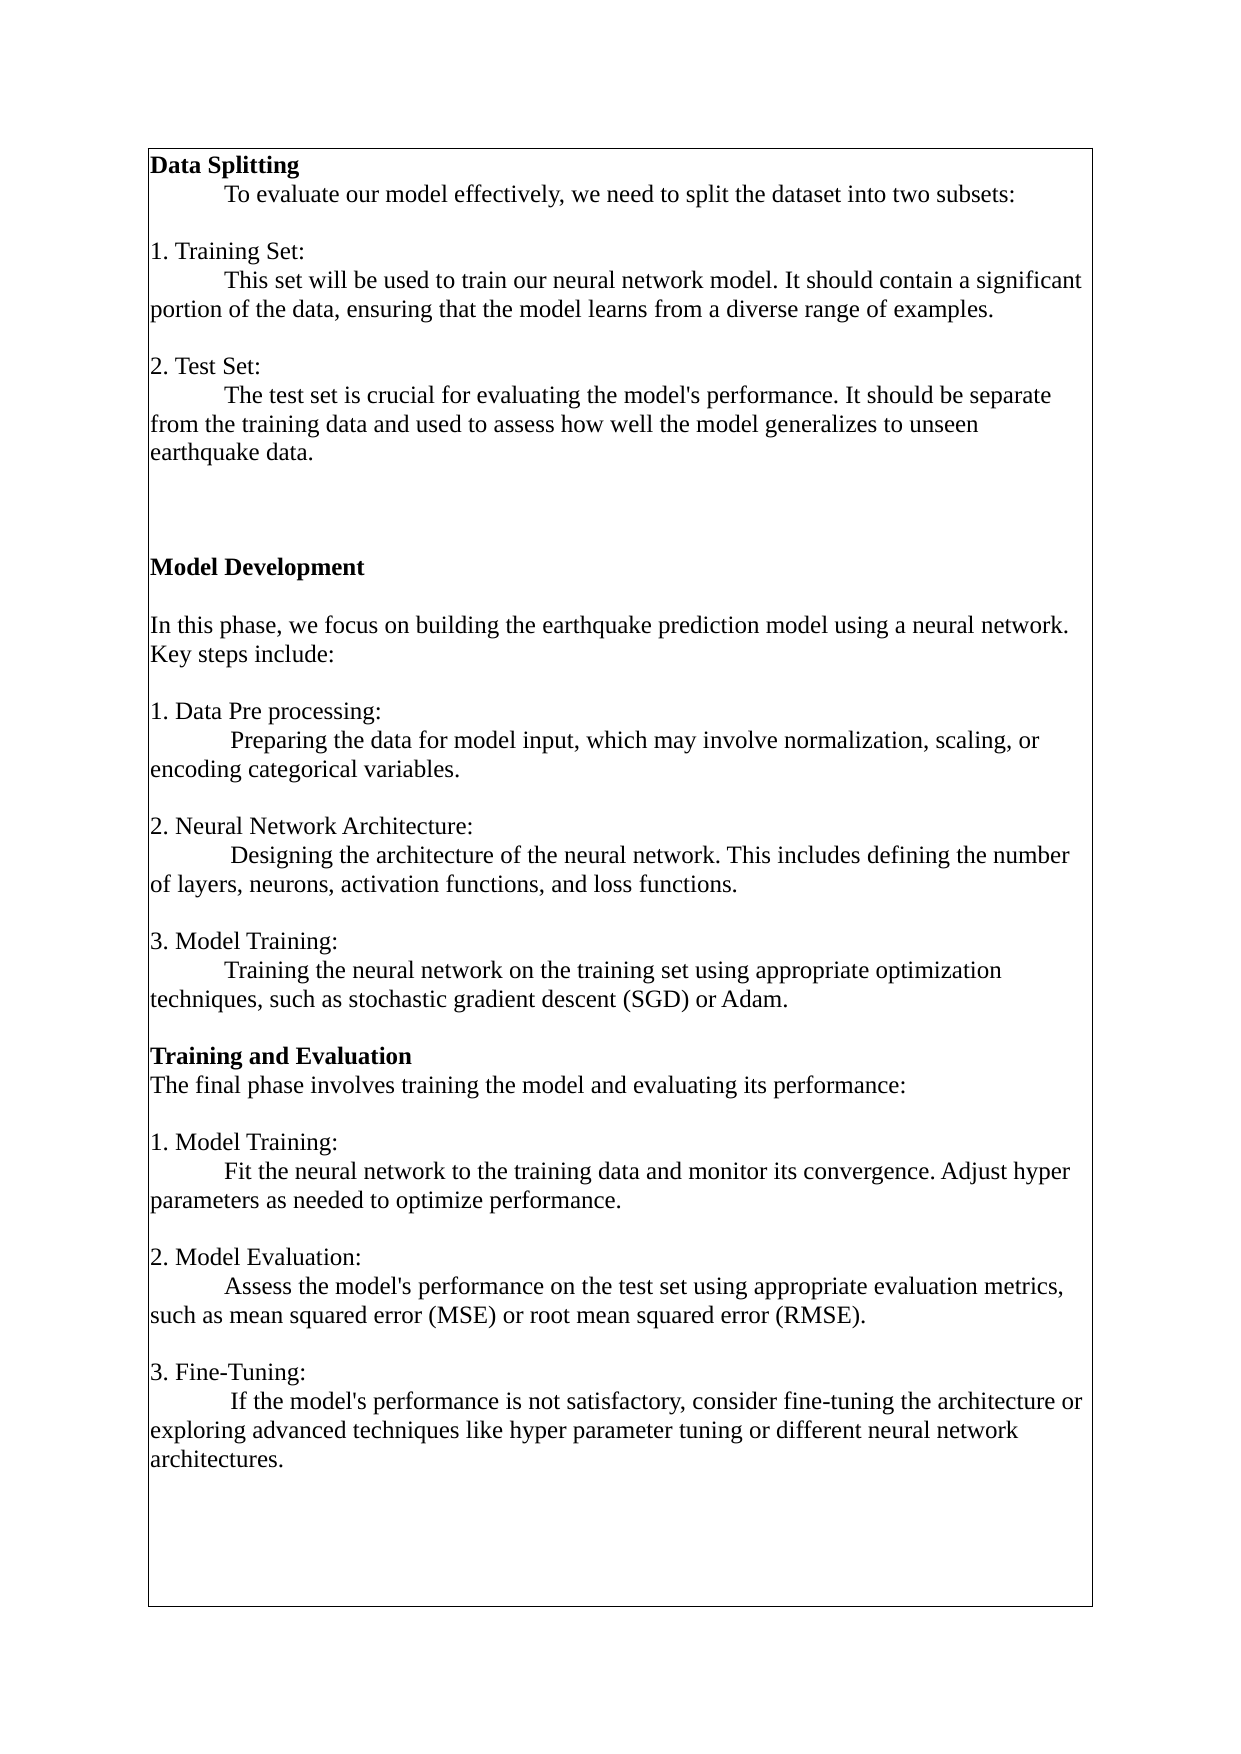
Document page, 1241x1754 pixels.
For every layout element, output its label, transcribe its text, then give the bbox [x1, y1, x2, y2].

text 1. Training Set: [150, 236, 1090, 265]
text Data Splitting [150, 150, 1090, 179]
text Fit the neural network to the training data and monitor its convergence. Adjust hyper parameters as needed to optimize performance. [150, 1156, 1090, 1214]
text 2. Neural Network Architecture: [150, 811, 1090, 840]
text The final phase involves training the model and evaluating its performance: [150, 1070, 1090, 1099]
text 1. Data Pre processing: [150, 696, 1090, 725]
text 2. Model Evaluation: [150, 1242, 1090, 1271]
text 2. Test Set: [150, 351, 1090, 380]
text Model Development [150, 552, 1090, 581]
text This set will be used to train our neural network model. It should contain a significant portion of the data, ensuring that the model learns from a diverse range of examples. [150, 265, 1090, 322]
text If the model's performance is not satisfactory, consider fine-tuning the architecture or exploring advanced techniques like hyper parameter tuning or different neural network architectures. [150, 1386, 1090, 1472]
text Designing the architecture of the neural network. This includes defining the number of layers, neurons, activation functions, and loss functions. [150, 840, 1090, 897]
text In this phase, we focus on building the earthquake prediction model using a neural network. Key steps include: [150, 610, 1090, 667]
text Assess the model's performance on the test set using appropriate evaluation metrics, such as mean squared error (MSE) or root mean squared error (RMSE). [150, 1271, 1090, 1329]
text The test set is crucial for evaluating the model's performance. It should be separate from the training data and used to assess how well the model generalizes to unseen earthquake data. [150, 380, 1090, 466]
text 1. Model Training: [150, 1127, 1090, 1156]
text 3. Model Training: [150, 926, 1090, 955]
text Preparing the data for model input, which may involve normalization, scaling, or encoding categorical variables. [150, 725, 1090, 782]
text 3. Fine-Tuning: [150, 1357, 1090, 1386]
text To evaluate our model effectively, we need to split the dataset into two subsets: [150, 179, 1090, 207]
text Training the neural network on the training set using appropriate optimization techniques, such as stochastic gradient descent (SGD) or Adam. [150, 955, 1090, 1012]
text Training and Evaluation [150, 1041, 1090, 1070]
